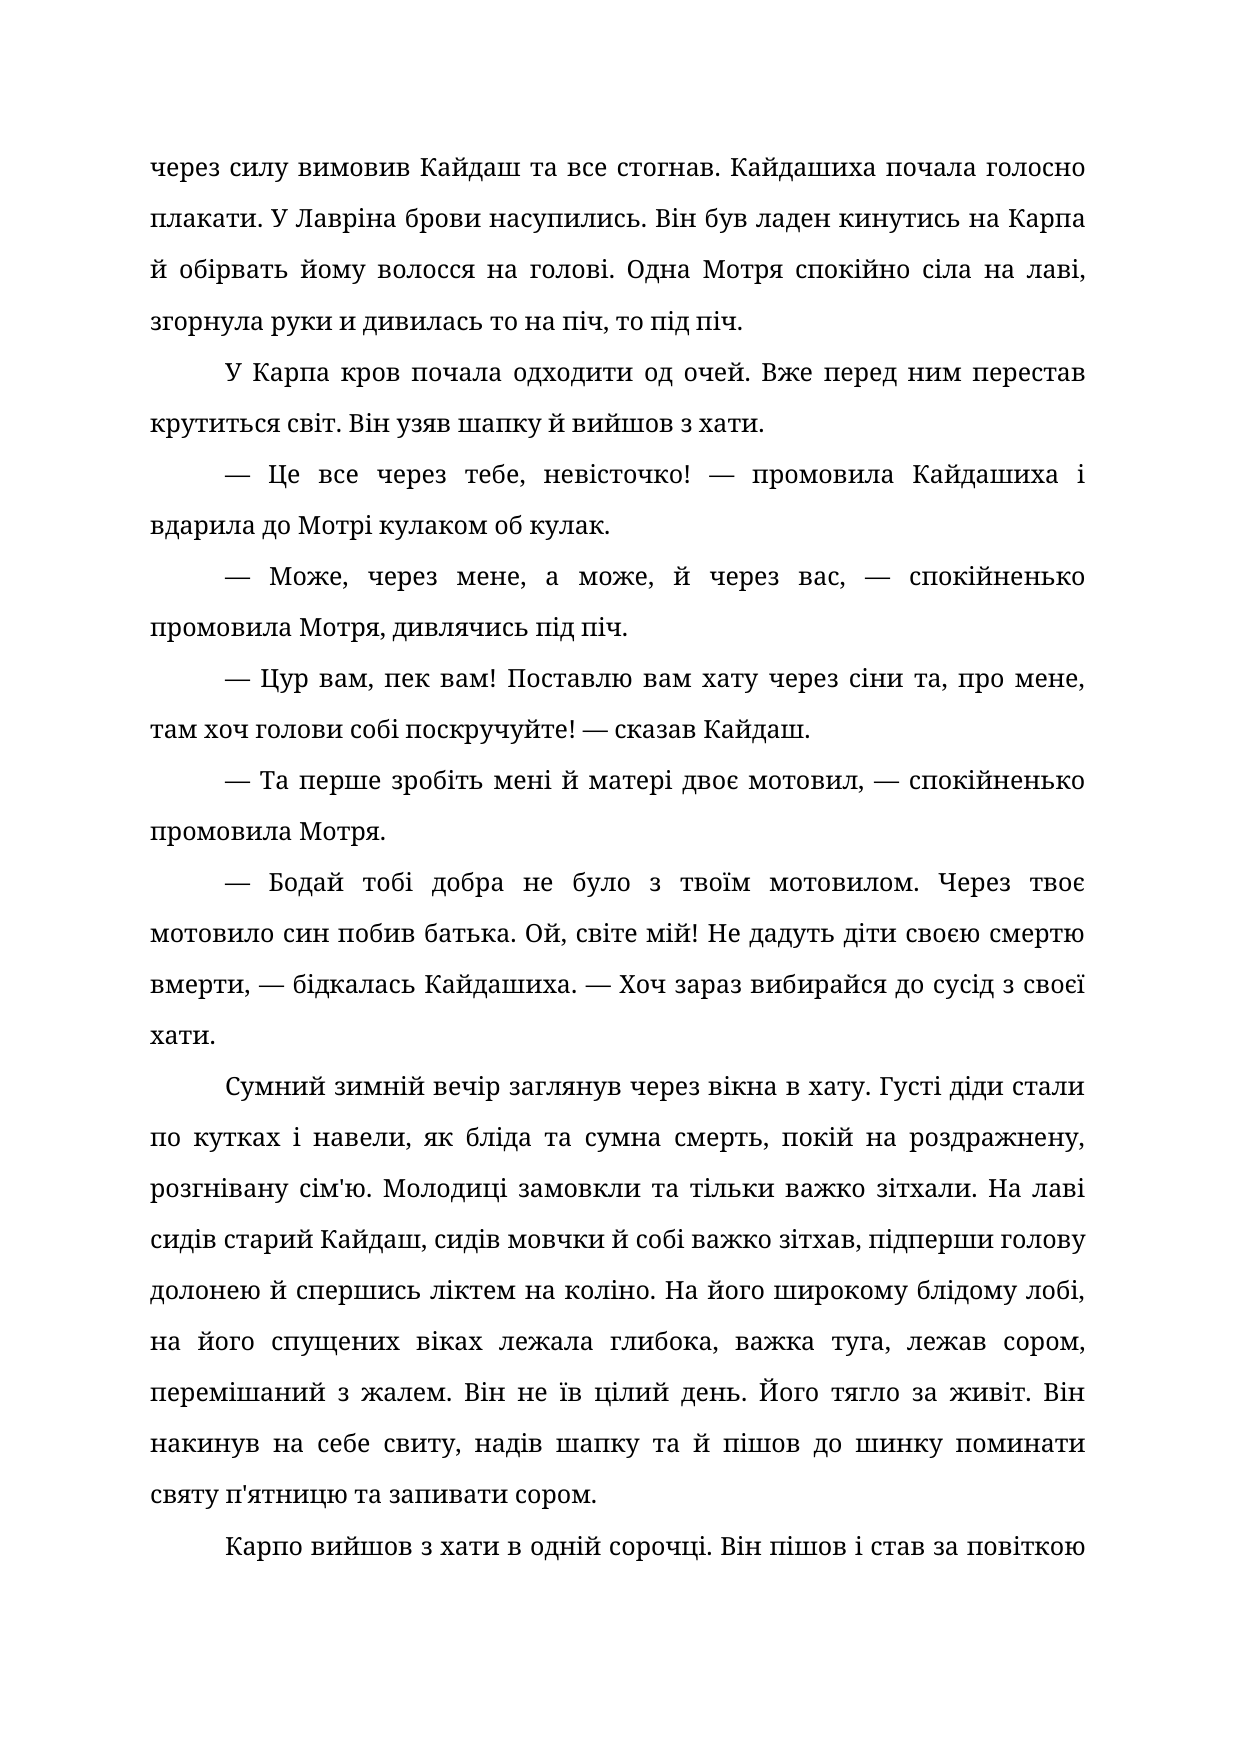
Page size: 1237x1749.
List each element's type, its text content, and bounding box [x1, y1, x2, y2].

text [150, 150, 1086, 337]
text — Може, через мене, а може, й через вас, — спокійненько промовила Мотря, дивлячись під піч. [150, 558, 1086, 643]
text — Це все через тебе, невісточко! — промовила Кайдашиха i вдарила до Мотрі кулаком об кулак. [150, 456, 1086, 541]
text — Бодай тобі добра не було з твоїм мотовилом. Через твоє мотовило син побив батька. Ой, світе мій! Не дадуть діти своєю смертю вмерти, — бідкалась Кайдашиха. — Хоч зараз вибирайся до сусід з своєї хати. [150, 864, 1086, 1052]
text — Та перше зробіть мені й матері двоє мотовил, — спокійненько промовила Мотря. [150, 762, 1086, 848]
text У Карпа кров почала одходити од очей. Вже перед ним перестав крутиться світ. Biн узяв шапку й вийшов з хати. [150, 354, 1086, 439]
text — Цур вам, пек вам! Поставлю вам хату через сіни та, про мене, там хоч голови coбi поскручуйте! — сказав Кайдаш. [150, 660, 1086, 746]
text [150, 1528, 1086, 1562]
text Сумний зимній вечір заглянув через вікна в хату. Густі діди стали по кутках i навели, як бліда та сумна смерть, покій на роздражнену, розгнівану ciм'ю. Молодиці замовкли та тільки важко зітхали. На лаві сидів старий Кайдаш, сидів мовчки й coбi важко зітхав, підперши голову долонею й спершись ліктем на коліно. На його широкому блідому лобі, на його спущених віках лежала глибока, важка туга, лежав сором, перемішаний з жалем. Він не їв цілий день. Його тягло за живіт. Він накинув на себе свиту, надів шапку та й пiшов до шинку поминати святу п'ятницю та запивати сором. [150, 1069, 1086, 1511]
